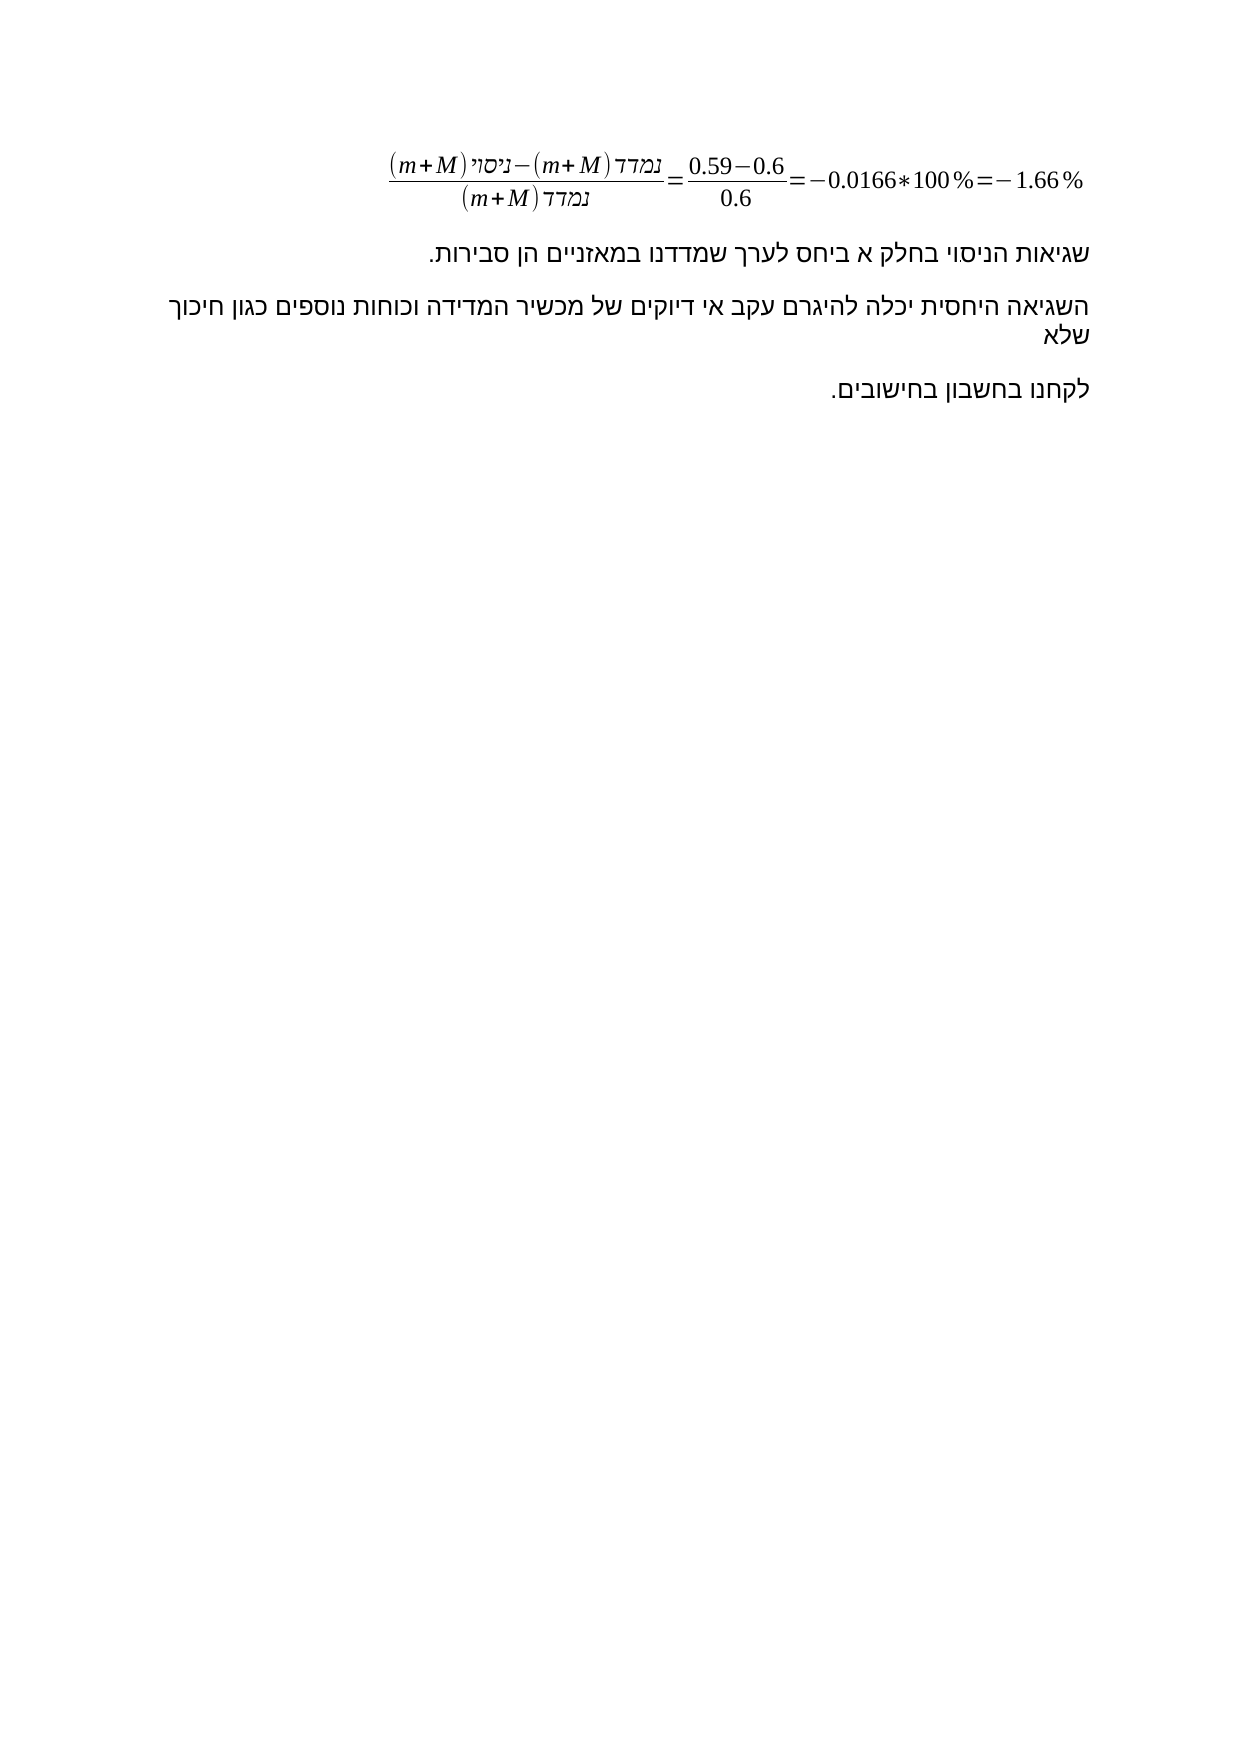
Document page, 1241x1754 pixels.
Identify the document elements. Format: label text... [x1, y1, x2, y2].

text השגיאה היחסית יכלה להיגרם עקב אי דיוקים של מכשיר המדידה וכוחות נוספים כגון חיכוך שלא [150, 292, 1090, 350]
text שגיאות הניס וי בחלק א ביחס לערך שמדדנו במאזניים הן סבירות. [150, 239, 1090, 267]
text לקחנו בחשבון בחישובים. [150, 375, 1090, 404]
